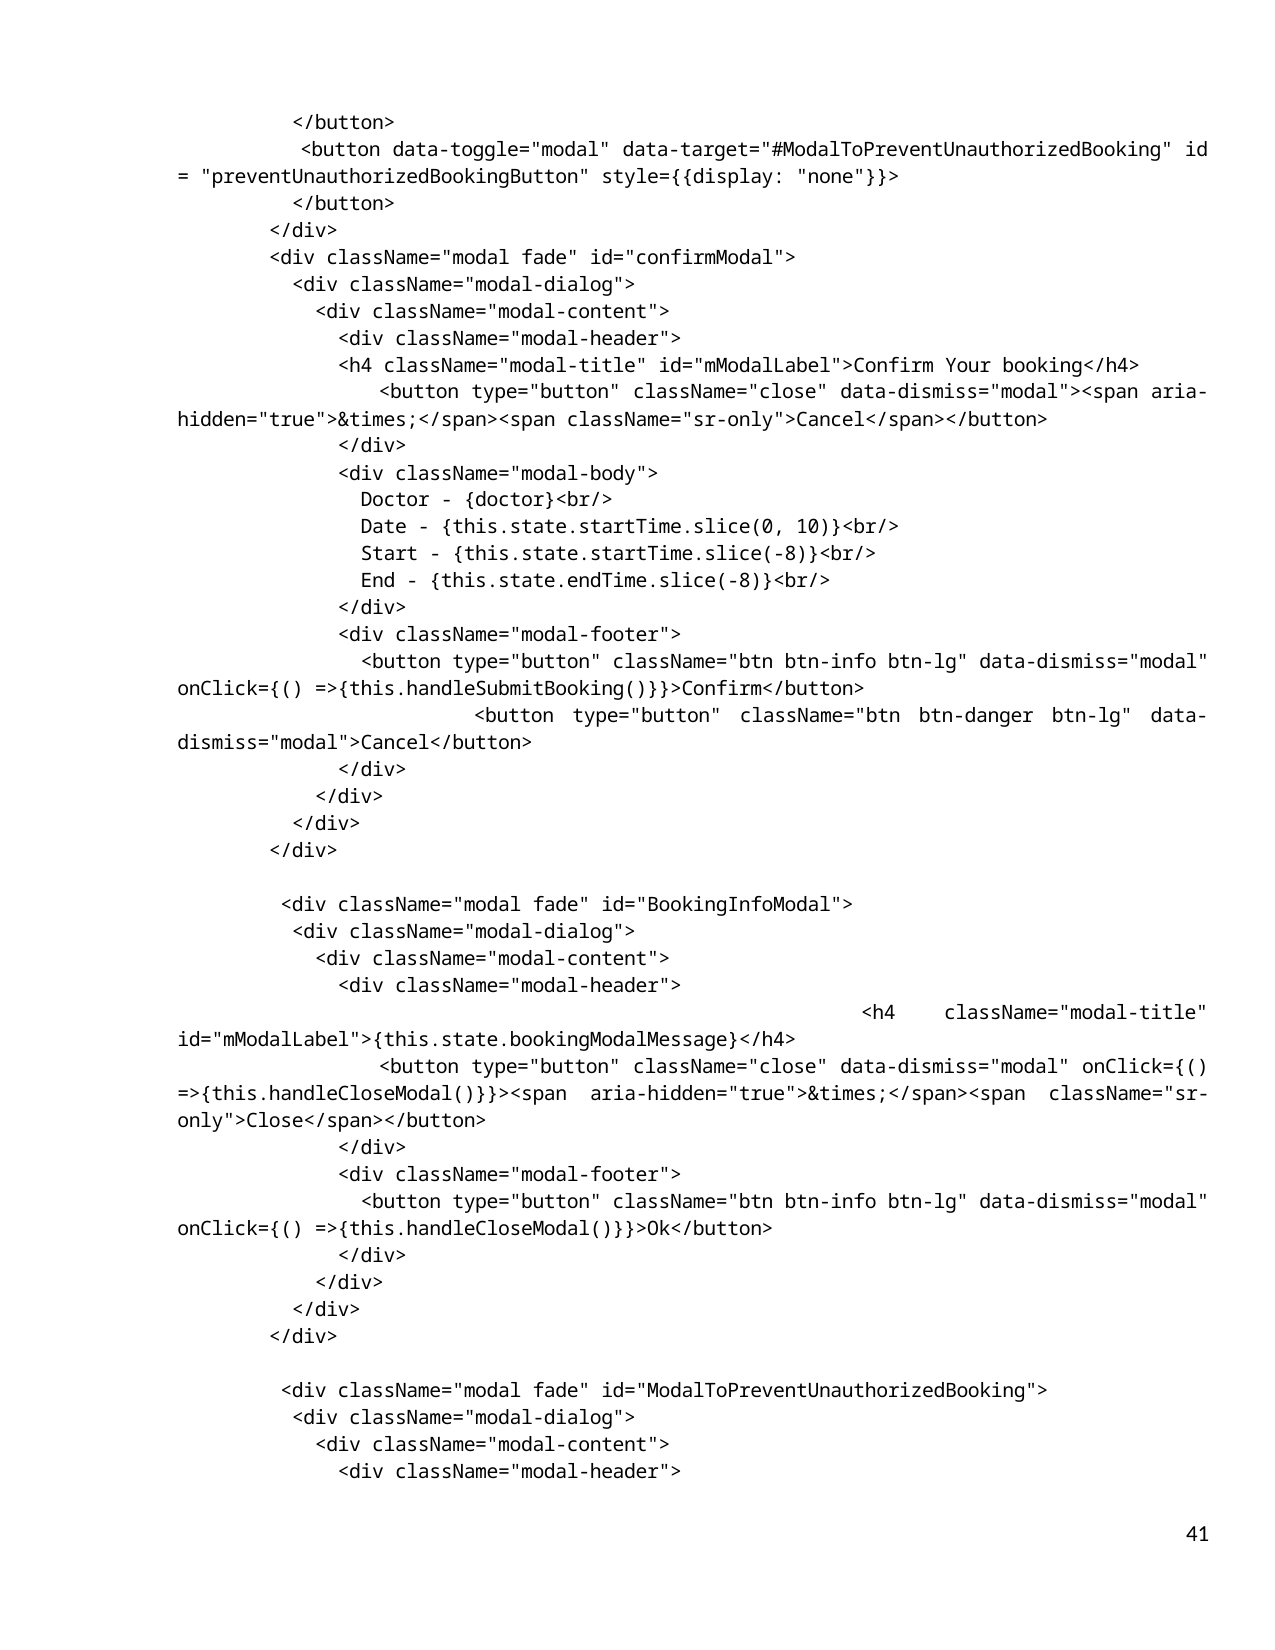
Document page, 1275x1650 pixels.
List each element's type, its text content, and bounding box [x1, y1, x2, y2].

list <div className="modal-content"> [177, 1430, 1209, 1457]
list </div> [177, 216, 1209, 243]
list Doctor - {doctor}<br/> [177, 486, 1209, 513]
list Start - {this.state.startTime.slice(-8)}<br/> [177, 540, 1209, 567]
list <div className="modal-dialog"> [177, 270, 1209, 297]
list <h4 className="modal-title" id="mModalLabel">Confirm Your booking</h4> [177, 351, 1209, 378]
list </button> [177, 108, 1209, 135]
list <div className="modal-dialog"> [177, 1403, 1209, 1430]
list <div className="modal-header"> [177, 324, 1209, 351]
list <div className="modal-body"> [177, 459, 1209, 486]
list </div> [177, 1133, 1209, 1160]
list <div className="modal fade" id="confirmModal"> [177, 243, 1209, 270]
list <div className="modal-footer"> [177, 621, 1209, 648]
list </div> [177, 809, 1209, 836]
list </div> [177, 1241, 1209, 1268]
list <button type="button" className="close" data-dismiss="modal" onClick={() =>{this.handleCloseModal()}}><span aria-hidden="true">&times;</span><span className="sr-only">Close</span></button> [177, 1052, 1209, 1133]
list <div className="modal fade" id="ModalToPreventUnauthorizedBooking"> [177, 1376, 1209, 1403]
list <button type="button" className="btn btn-info btn-lg" data-dismiss="modal" onClick={() =>{this.handleCloseModal()}}>Ok</button> [177, 1187, 1209, 1241]
list <div className="modal-content"> [177, 944, 1209, 971]
list </div> [177, 756, 1209, 782]
list <div className="modal-header"> [177, 1457, 1209, 1484]
list </div> [177, 1268, 1209, 1295]
list <h4 className="modal-title" id="mModalLabel">{this.state.bookingModalMessage}</h4> [177, 998, 1209, 1052]
list </div> [177, 782, 1209, 809]
list <div className="modal-content"> [177, 297, 1209, 324]
list </button> [177, 189, 1209, 216]
list <div className="modal-header"> [177, 971, 1209, 998]
list </div> [177, 1295, 1209, 1322]
list </div> [177, 1322, 1209, 1349]
list <div className="modal-dialog"> [177, 917, 1209, 944]
list <div className="modal-footer"> [177, 1160, 1209, 1187]
list </div> [177, 836, 1209, 863]
list </div> [177, 432, 1209, 459]
list End - {this.state.endTime.slice(-8)}<br/> [177, 567, 1209, 594]
list </div> [177, 594, 1209, 621]
list <button type="button" className="btn btn-info btn-lg" data-dismiss="modal" onClick={() =>{this.handleSubmitBooking()}}>Confirm</button> [177, 648, 1209, 702]
list <button type="button" className="close" data-dismiss="modal"><span aria-hidden="true">&times;</span><span className="sr-only">Cancel</span></button> [177, 378, 1209, 432]
list <button type="button" className="btn btn-danger btn-lg" data-dismiss="modal">Cancel</button> [177, 702, 1209, 756]
list <div className="modal fade" id="BookingInfoModal"> [177, 890, 1209, 917]
list Date - {this.state.startTime.slice(0, 10)}<br/> [177, 513, 1209, 540]
list <button data-toggle="modal" data-target="#ModalToPreventUnauthorizedBooking" id = "preventUnauthorizedBookingButton" style={{display: "none"}}> [177, 135, 1209, 189]
